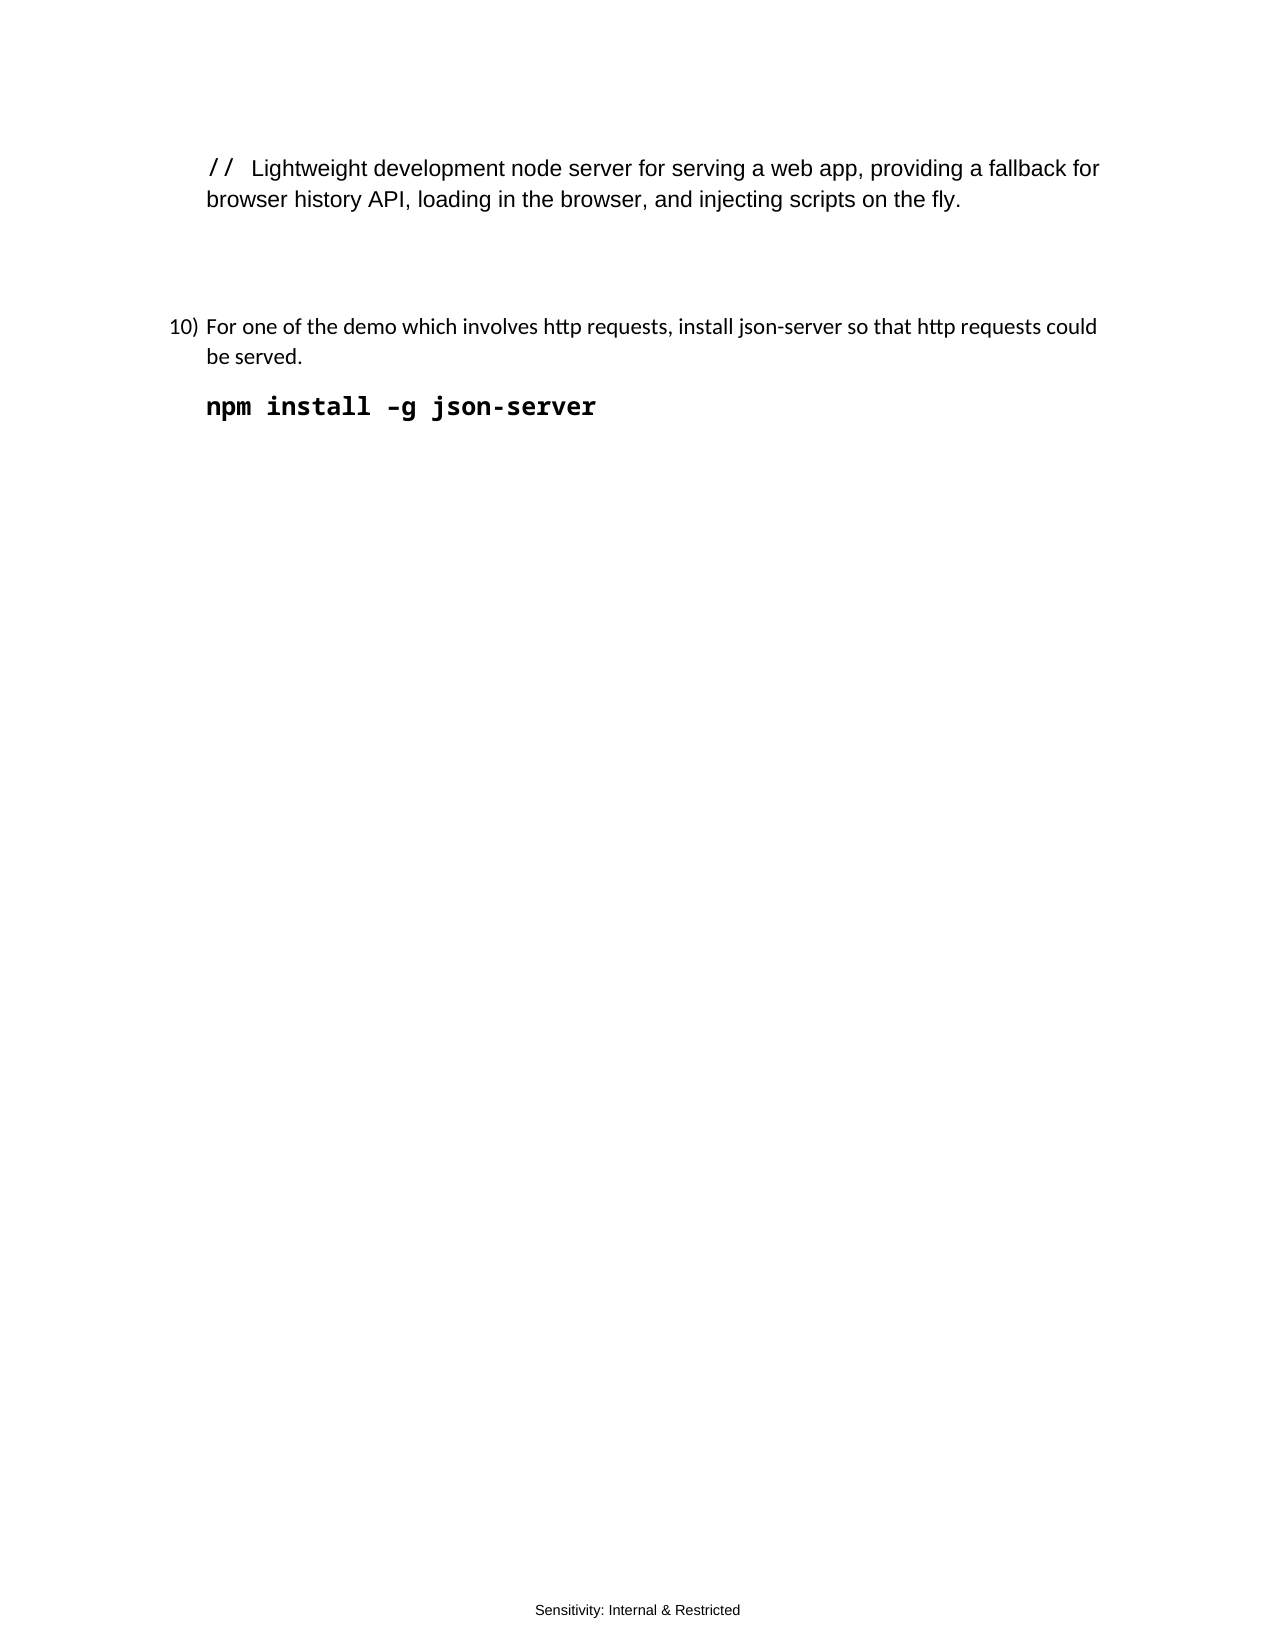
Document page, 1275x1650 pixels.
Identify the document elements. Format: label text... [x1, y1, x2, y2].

list For one of the demo which involves http requests, install json-server so that http requests could be served. [169, 312, 1125, 370]
text npm install –g json-server [206, 389, 1125, 423]
list // Lightweight development node server for serving a web app, providing a fallback for browser history API, loading in the browser, and injecting scripts on the fly. [206, 150, 1125, 212]
